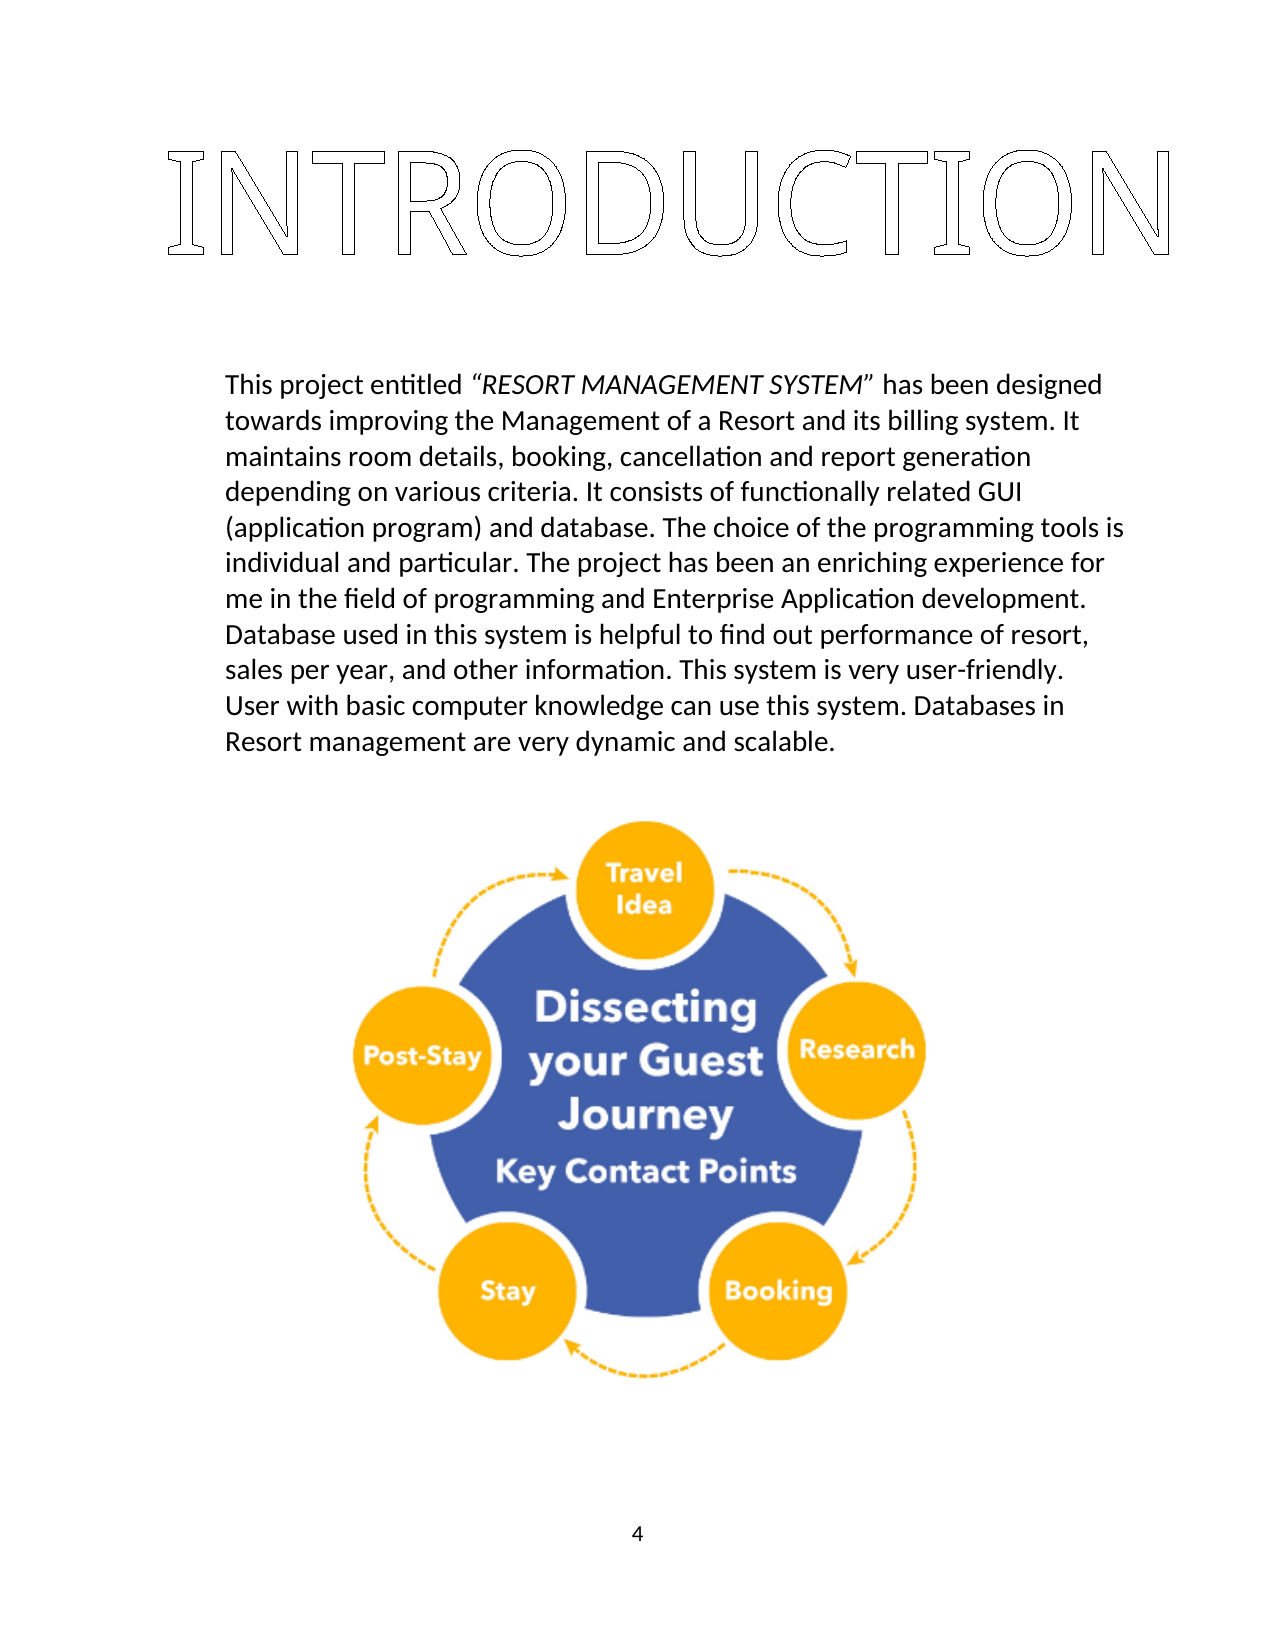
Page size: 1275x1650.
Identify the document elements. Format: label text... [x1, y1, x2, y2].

picture [258, 787, 1023, 1423]
text This project entitled “RESORT MANAGEMENT SYSTEM” has been designed towards improving the Management of a Resort and its billing system. It maintains room details, booking, cancellation and report generation depending on various criteria. It consists of functionally related GUI (application program) and database. The choice of the programming tools is individual and particular. The project has been an enriching experience for me in the field of programming and Enterprise Application development. Database used in this system is helpful to find out performance of resort, sales per year, and other information. This system is very user-friendly. User with basic computer knowledge can use this system. Databases in Resort management are very dynamic and scalable. [225, 366, 1125, 758]
